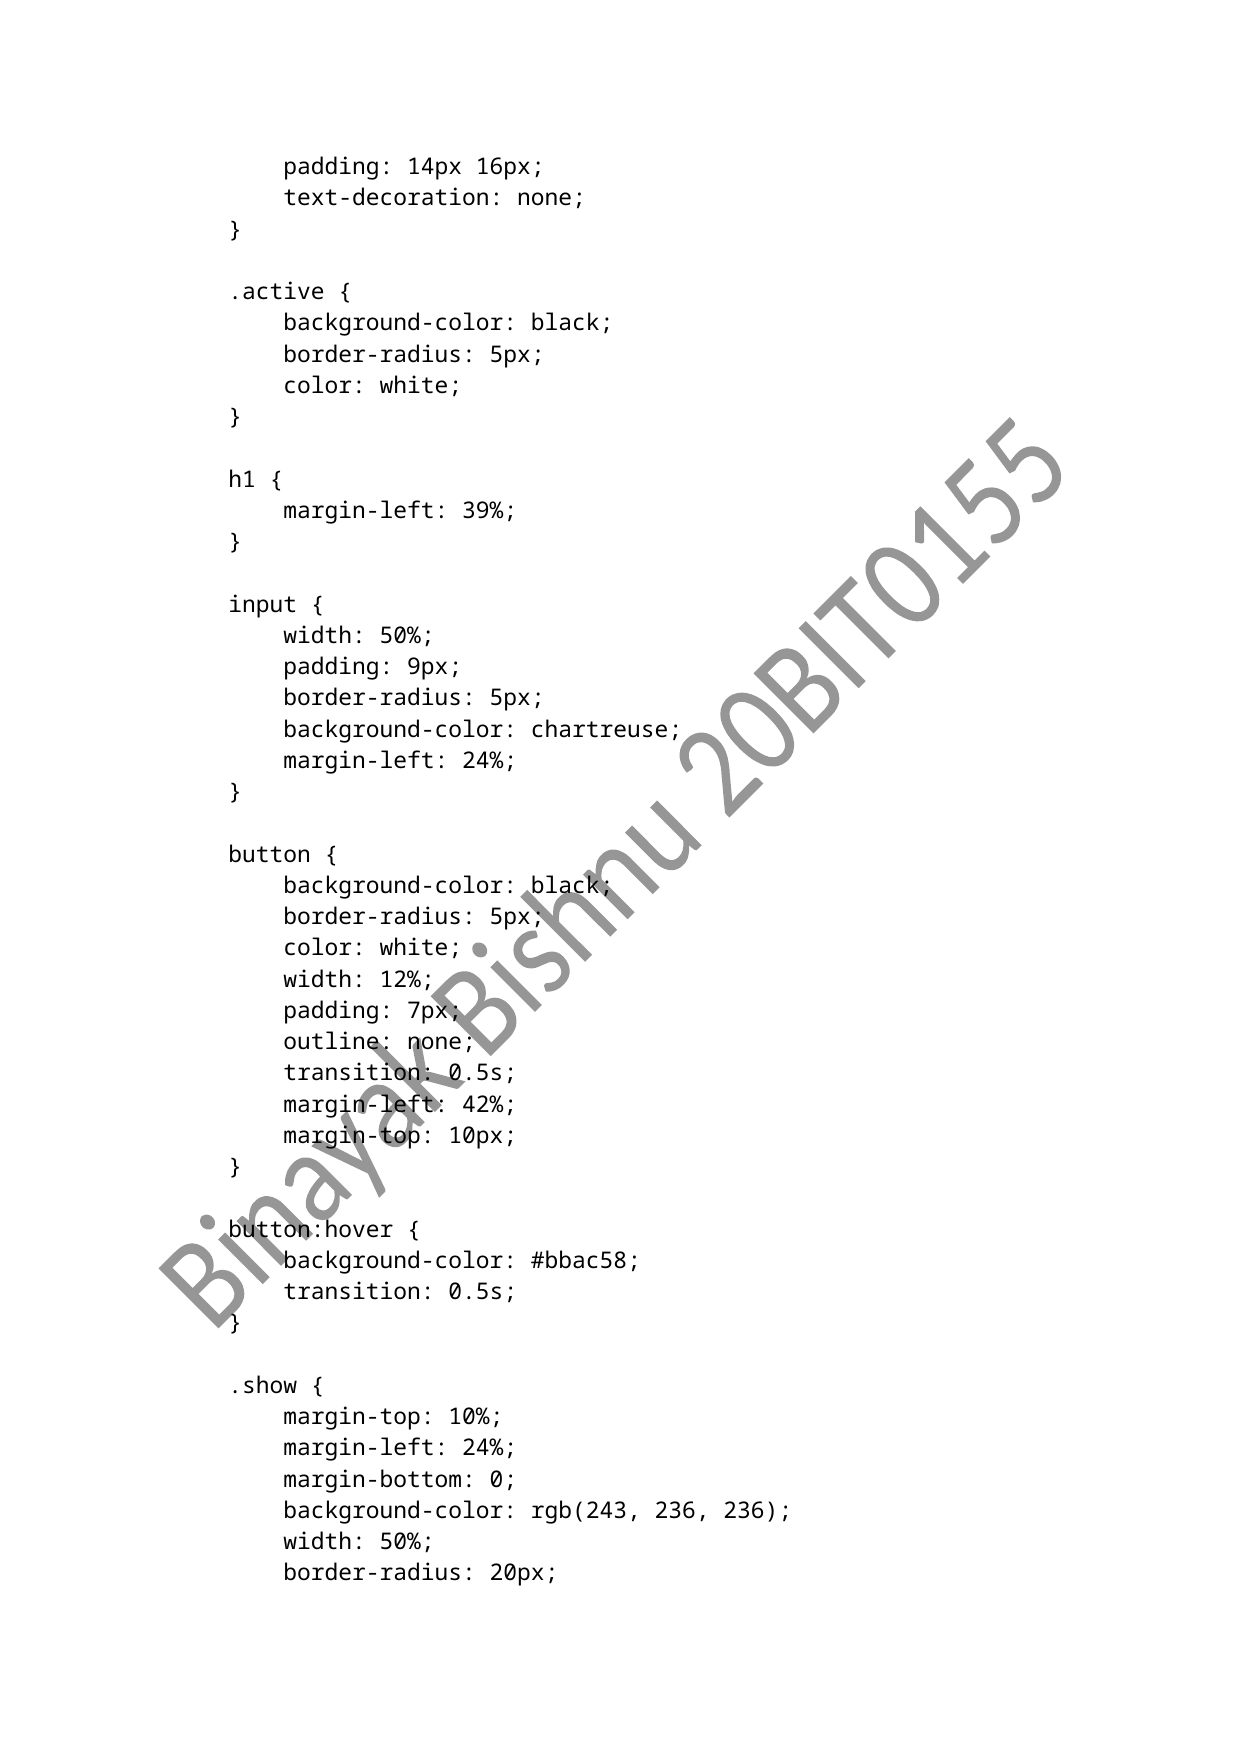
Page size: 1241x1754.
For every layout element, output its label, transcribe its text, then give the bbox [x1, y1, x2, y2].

text margin-left: 39%; [118, 494, 1122, 525]
text margin-left: 24%; [118, 1431, 1122, 1462]
text background-color: #bbac58; [118, 1244, 1122, 1275]
text padding: 7px; [118, 994, 1122, 1025]
text margin-left: 42%; [118, 1087, 1122, 1119]
text background-color: black; [118, 306, 1122, 337]
text } [118, 775, 1122, 806]
text h1 { [118, 462, 1122, 494]
text width: 12%; [118, 962, 1122, 994]
text transition: 0.5s; [118, 1056, 1122, 1087]
text border-radius: 5px; [118, 681, 1122, 712]
text } [118, 400, 1122, 431]
text input { [118, 587, 1122, 619]
text transition: 0.5s; [118, 1275, 1122, 1306]
text background-color: black; [118, 869, 1122, 900]
text border-radius: 5px; [118, 900, 1122, 931]
text text-decoration: none; [118, 181, 1122, 212]
text } [118, 525, 1122, 556]
text color: white; [118, 931, 1122, 962]
text padding: 14px 16px; [118, 150, 1122, 181]
text } [118, 1306, 1122, 1337]
text margin-top: 10px; [118, 1119, 1122, 1150]
text width: 50%; [118, 619, 1122, 650]
text button { [118, 837, 1122, 869]
text .show { [118, 1369, 1122, 1400]
text border-radius: 20px; [118, 1556, 1122, 1587]
text background-color: rgb(243, 236, 236); [118, 1494, 1122, 1525]
text background-color: chartreuse; [118, 712, 1122, 744]
text } [118, 212, 1122, 244]
text margin-top: 10%; [118, 1400, 1122, 1431]
text button:hover { [118, 1212, 1122, 1244]
text margin-bottom: 0; [118, 1462, 1122, 1494]
text outline: none; [118, 1025, 1122, 1056]
text } [118, 1150, 1122, 1181]
text margin-left: 24%; [118, 744, 1122, 775]
text color: white; [118, 369, 1122, 400]
text padding: 9px; [118, 650, 1122, 681]
text border-radius: 5px; [118, 337, 1122, 369]
text .active { [118, 275, 1122, 306]
text width: 50%; [118, 1525, 1122, 1556]
